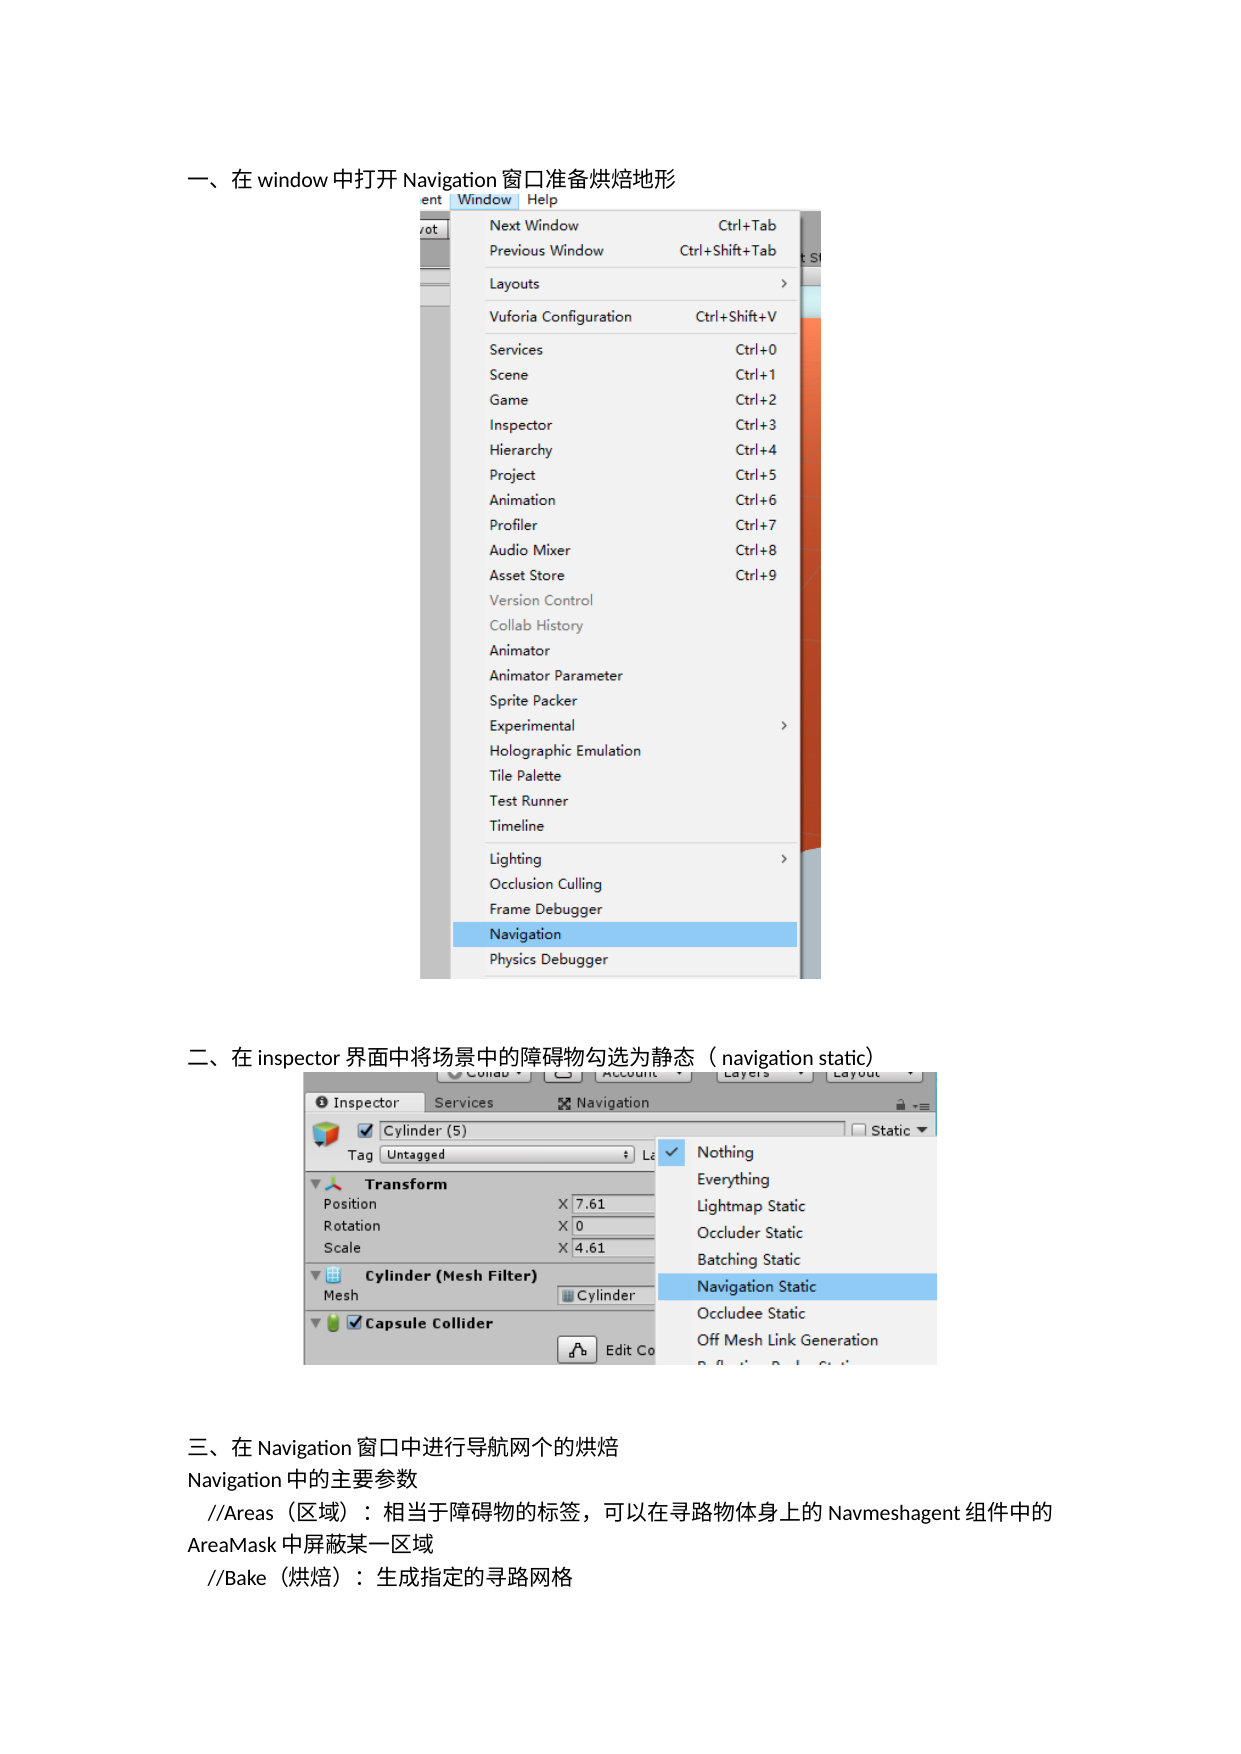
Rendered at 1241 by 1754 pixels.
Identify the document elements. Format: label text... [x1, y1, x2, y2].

text Navigation中的主要参数 [187, 1462, 1053, 1494]
list 在window中打开Navigation窗口准备烘焙地形 [187, 162, 1053, 194]
text //Bake（烘焙）：生成指定的寻路网格 [187, 1559, 1053, 1592]
picture [419, 194, 821, 979]
text //Areas（区域）：相当于障碍物的标签，可以在寻路物体身上的Navmeshagent组件中的AreaMask中屏蔽某一区域 [187, 1494, 1053, 1559]
text 二、在inspector界面中将场景中的障碍物勾选为静态（ navigation static） [187, 1039, 1053, 1072]
text 三、在Navigation窗口中进行导航网个的烘焙 [187, 1429, 1053, 1462]
picture [303, 1072, 938, 1365]
